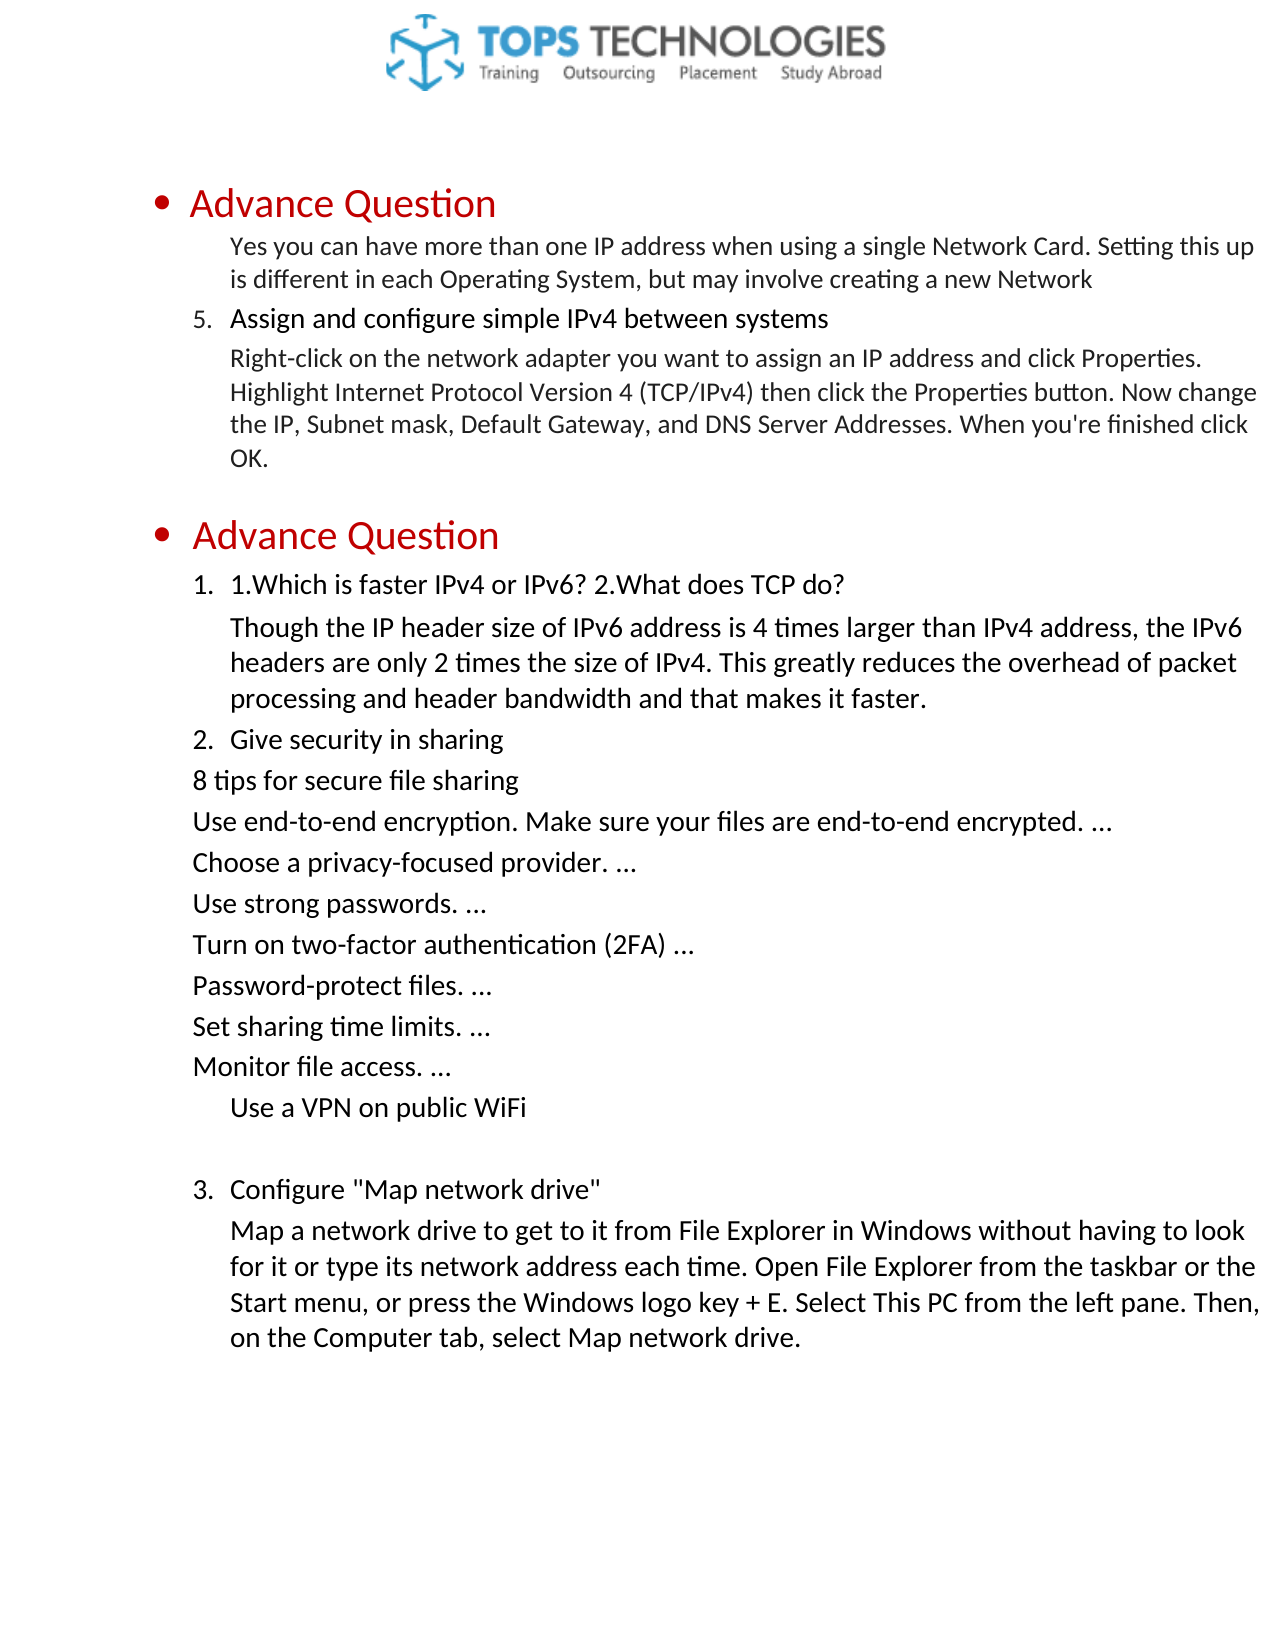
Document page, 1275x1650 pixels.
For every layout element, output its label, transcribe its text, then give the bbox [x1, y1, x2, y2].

list 1.Which is faster IPv4 or IPv6? 2.What does TCP do? [192, 566, 1275, 602]
list Use a VPN on public WiFi [230, 1089, 1275, 1125]
picture [386, 14, 886, 91]
list Assign and configure simple IPv4 between systems [192, 301, 1275, 336]
list Use strong passwords. ... [192, 885, 1275, 920]
list Configure "Map network drive" [192, 1171, 1275, 1207]
list Monitor file access. ... [192, 1048, 1275, 1084]
list Though the IP header size of IPv6 address is 4 times larger than IPv4 address, the IPv6 headers are only 2 times the size of IPv4. This greatly reduces the overhead of packet processing and header bandwidth and that makes it faster. [230, 609, 1275, 716]
list Right-click on the network adapter you want to assign an IP address and click Properties. Highlight Internet Protocol Version 4 (TCP/IPv4) then click the Properties button. Now change the IP, Subnet mask, Default Gateway, and DNS Server Addresses. When you're finished click OK. [230, 342, 1275, 474]
list 8 tips for secure file sharing [192, 762, 1275, 797]
list Password-protect files. ... [192, 967, 1275, 1002]
list Choose a privacy-focused provider. ... [192, 844, 1275, 879]
list Set sharing time limits. ... [192, 1008, 1275, 1043]
list Give security in sharing [192, 721, 1275, 757]
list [230, 229, 1275, 295]
list Use end-to-end encryption. Make sure your files are end-to-end encrypted. ... [192, 803, 1275, 838]
list Map a network drive to get to it from File Explorer in Windows without having to look for it or type its network address each time. Open File Explorer from the taskbar or the Start menu, or press the Windows logo key + E. Select This PC from the left pane. Then, on the Computer tab, select Map network drive. [230, 1212, 1275, 1355]
subtitle Advance Question [155, 509, 1275, 560]
list Turn on two-factor authentication (2FA) ... [192, 926, 1275, 961]
